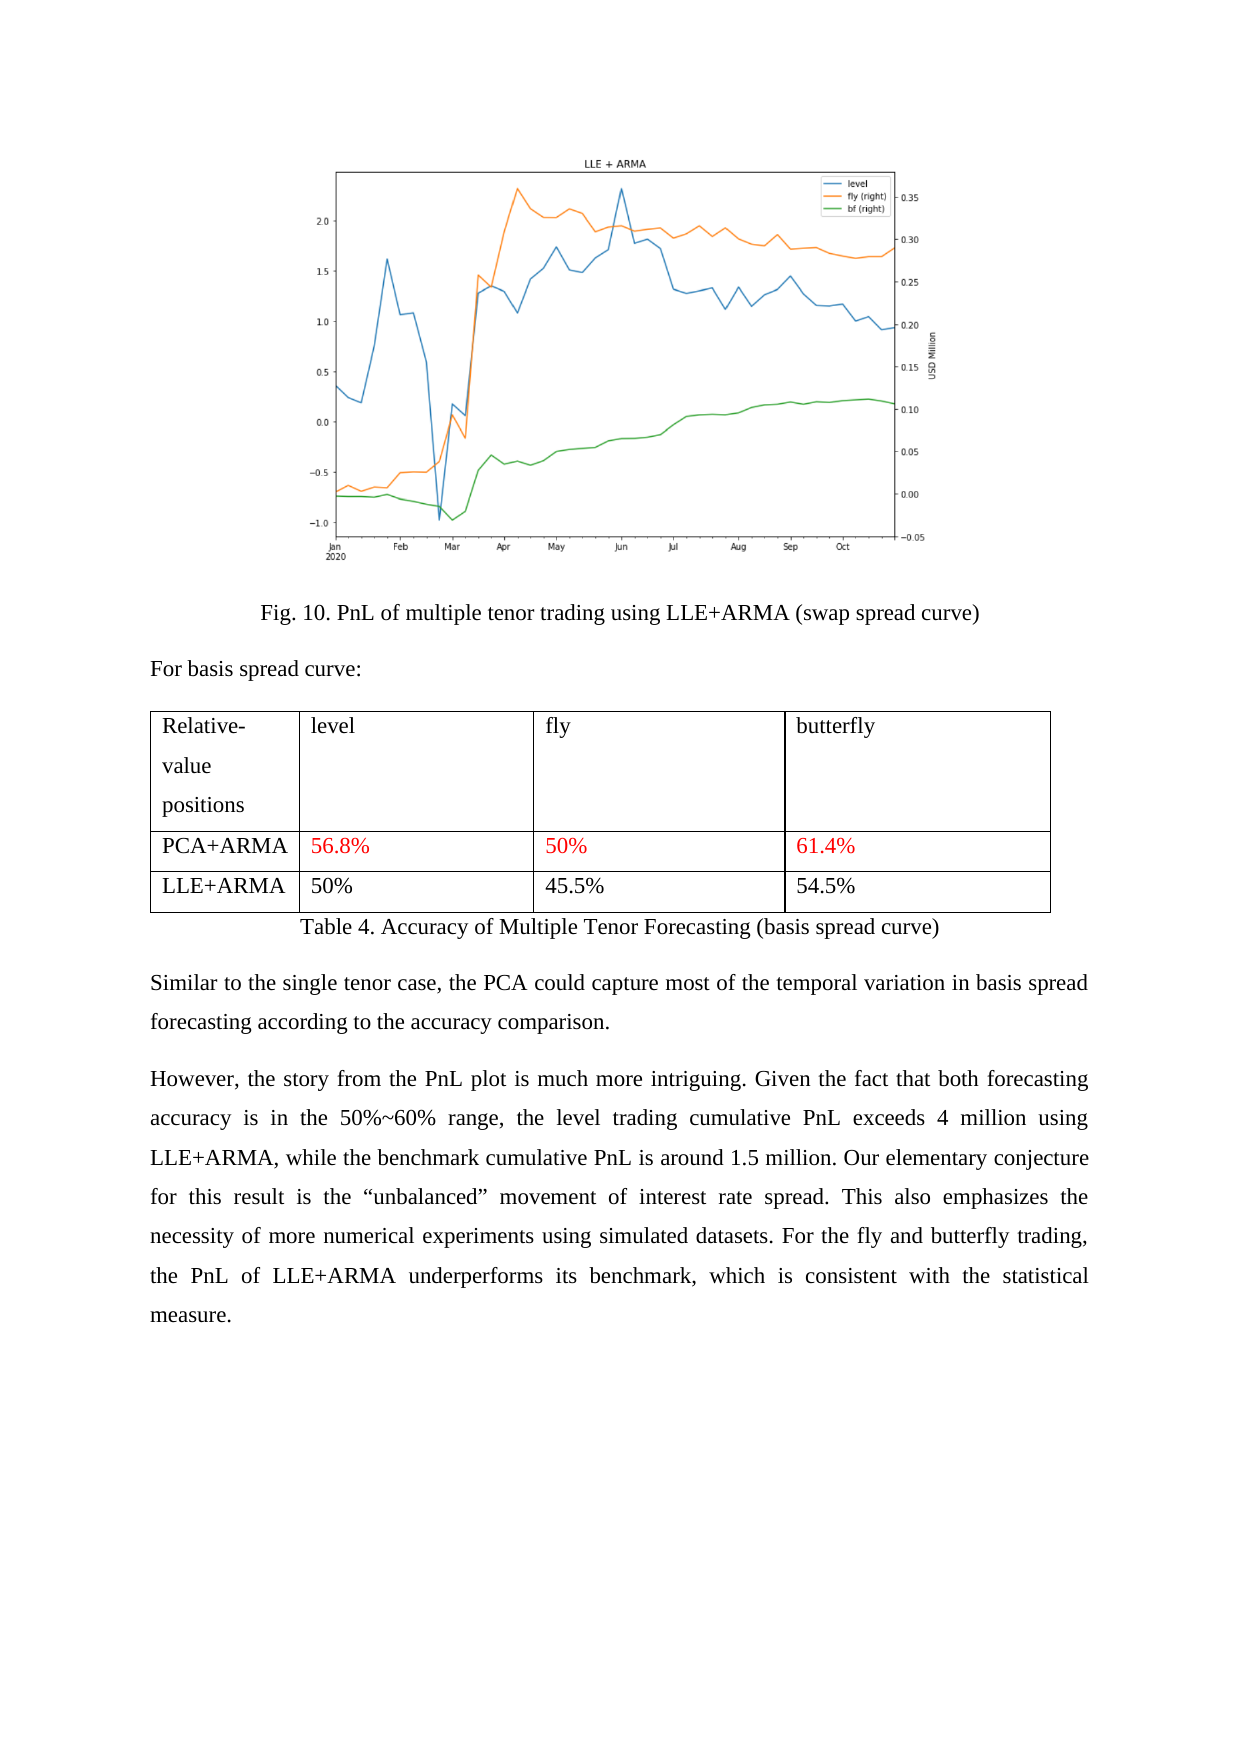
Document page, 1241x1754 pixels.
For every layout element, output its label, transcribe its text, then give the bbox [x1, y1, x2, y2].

table_header butterfly [786, 712, 1050, 831]
table_cell 50% [534, 832, 784, 871]
table_cell LLE+ARMA [151, 872, 299, 912]
table_cell PCA+ARMA [151, 832, 299, 871]
text Similar to the single tenor case, the PCA could capture most of the temporal variation in basis spread forecasting according to the accuracy comparison. [150, 969, 1090, 1035]
table_cell 61.4% [786, 832, 1050, 871]
text For basis spread curve: [150, 655, 1090, 681]
table_cell 54.5% [786, 872, 1050, 912]
table_cell 50% [300, 872, 533, 912]
text Table 4. Accuracy of Multiple Tenor Forecasting (basis spread curve) [150, 913, 1090, 939]
table_header fly [534, 712, 784, 831]
table_cell 45.5% [534, 872, 784, 912]
table_header level [300, 712, 533, 831]
text However, the story from the PnL plot is much more intriguing. Given the fact that both forecasting accuracy is in the 50%~60% range, the level trading cumulative PnL exceeds 4 million using LLE+ARMA, while the benchmark cumulative PnL is around 1.5 million. Our elementary conjecture for this result is the “unbalanced” movement of interest rate spread. This also emphasizes the necessity of more numerical experiments using simulated datasets. For the fly and butterfly trading, the PnL of LLE+ARMA underperforms its benchmark, which is consistent with the statistical measure. [150, 1064, 1090, 1328]
table_cell 56.8% [300, 832, 533, 871]
picture [300, 150, 940, 569]
table_header Relative-value positions [151, 712, 299, 831]
text Fig. 10. PnL of multiple tenor trading using LLE+ARMA (swap spread curve) [150, 599, 1090, 625]
